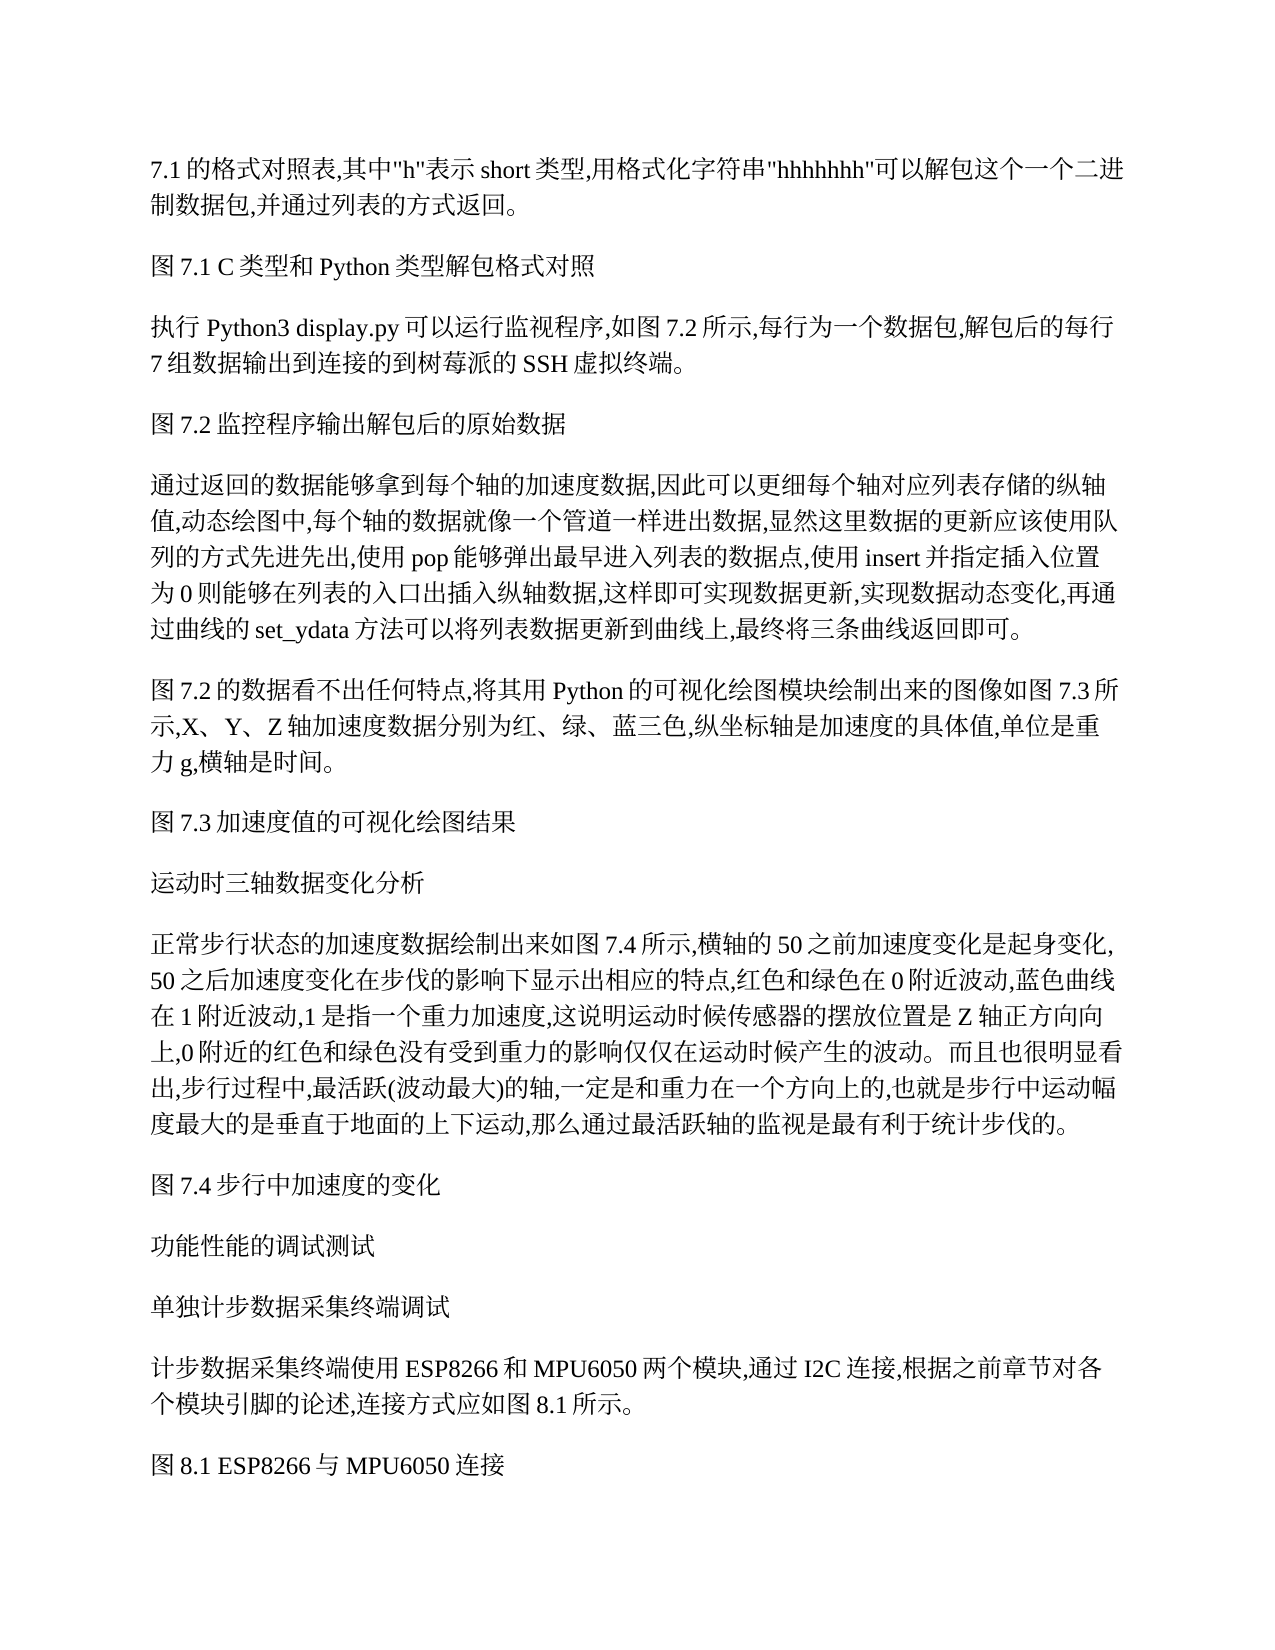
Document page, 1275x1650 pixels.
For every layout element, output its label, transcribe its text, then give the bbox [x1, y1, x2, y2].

text 运动时三轴数据变化分析 [150, 864, 1125, 900]
text 功能性能的调试测试 [150, 1227, 1125, 1262]
text 图7.2的数据看不出任何特点,将其用Python的可视化绘图模块绘制出来的图像如图7.3所示,X、Y、Z轴加速度数据分别为红、绿、蓝三色,纵坐标轴是加速度的具体值,单位是重力g,横轴是时间。 [150, 670, 1125, 778]
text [150, 150, 1125, 222]
text 执行 Python3 display.py可以运行监视程序,如图7.2所示,每行为一个数据包,解包后的每行7组数据输出到连接的到树莓派的SSH虚拟终端。 [150, 308, 1125, 380]
text 图7.1 C类型和Python类型解包格式对照 [150, 247, 1125, 283]
text 图7.2监控程序输出解包后的原始数据 [150, 405, 1125, 441]
text 图7.3加速度值的可视化绘图结果 [150, 803, 1125, 839]
text 正常步行状态的加速度数据绘制出来如图7.4所示,横轴的50之前加速度变化是起身变化,50之后加速度变化在步伐的影响下显示出相应的特点,红色和绿色在0附近波动,蓝色曲线在1附近波动,1是指一个重力加速度,这说明运动时候传感器的摆放位置是Z轴正方向向上,0附近的红色和绿色没有受到重力的影响仅仅在运动时候产生的波动。而且也很明显看出,步行过程中,最活跃(波动最大)的轴,一定是和重力在一个方向上的,也就是步行中运动幅度最大的是垂直于地面的上下运动,那么通过最活跃轴的监视是最有利于统计步伐的。 [150, 925, 1125, 1141]
text 通过返回的数据能够拿到每个轴的加速度数据,因此可以更细每个轴对应列表存储的纵轴值,动态绘图中,每个轴的数据就像一个管道一样进出数据,显然这里数据的更新应该使用队列的方式先进先出,使用pop能够弹出最早进入列表的数据点,使用insert并指定插入位置为0则能够在列表的入口出插入纵轴数据,这样即可实现数据更新,实现数据动态变化,再通过曲线的set_ydata方法可以将列表数据更新到曲线上,最终将三条曲线返回即可。 [150, 466, 1125, 645]
text 图8.1 ESP8266与MPU6050连接 [150, 1445, 1125, 1481]
text 计步数据采集终端使用ESP8266和MPU6050两个模块,通过I2C连接,根据之前章节对各个模块引脚的论述,连接方式应如图8.1所示。 [150, 1348, 1125, 1420]
text 图7.4步行中加速度的变化 [150, 1166, 1125, 1202]
text 单独计步数据采集终端调试 [150, 1287, 1125, 1323]
